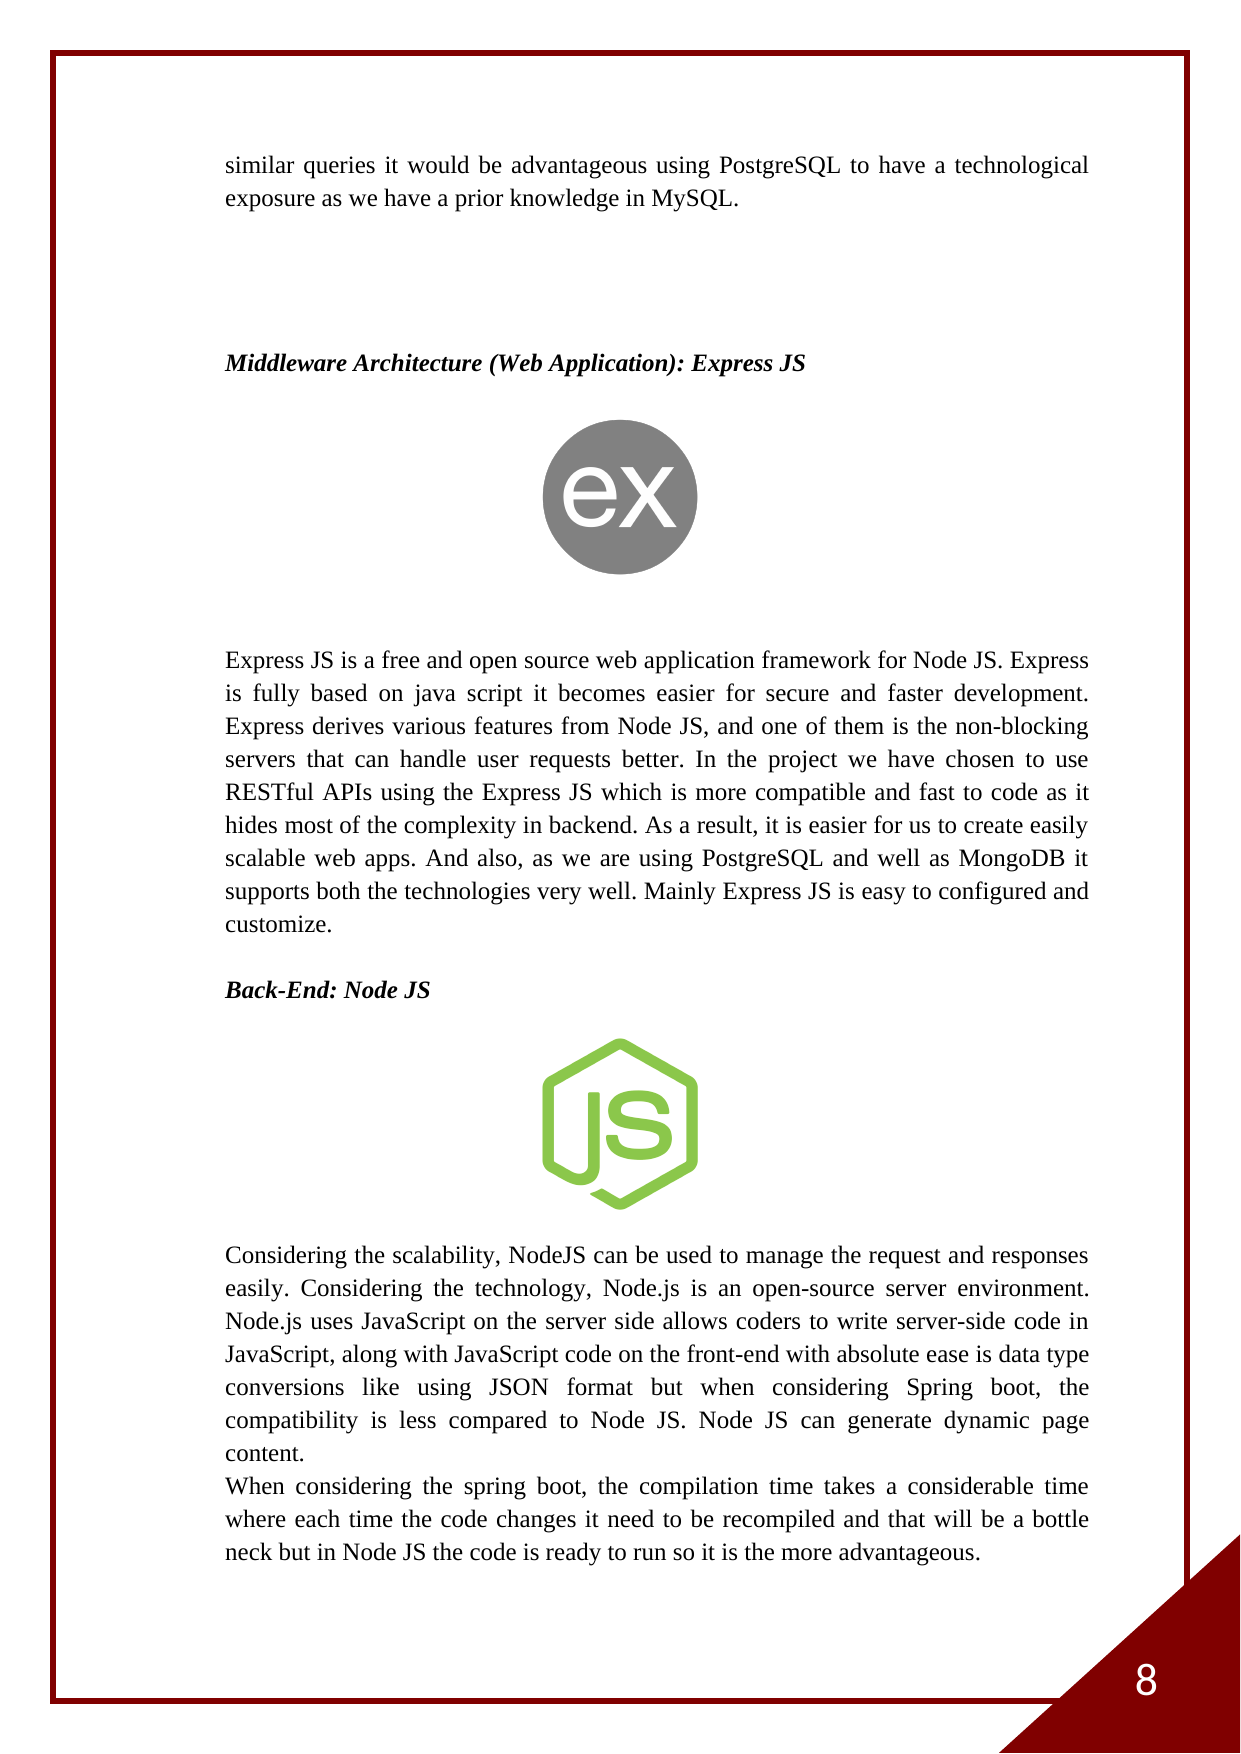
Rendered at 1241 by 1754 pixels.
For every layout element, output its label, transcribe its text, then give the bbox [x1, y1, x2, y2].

list Express JS is a free and open source web application framework for Node JS. Express is fully based on java script it becomes easier for secure and faster development. Express derives various features from Node JS, and one of them is the non-blocking servers that can handle user requests better. In the project we have chosen to use RESTful APIs using the Express JS which is more compatible and fast to code as it hides most of the complexity in backend. As a result, it is easier for us to create easily scalable web apps. And also, as we are using PostgreSQL and well as MongoDB it supports both the technologies very well. Mainly Express JS is easy to configured and customize. [225, 645, 1090, 938]
picture [539, 417, 701, 578]
text Middleware Architecture (Web Application): Express JS [150, 348, 1090, 377]
text Considering the scalability, NodeJS can be used to manage the request and responses easily. Considering the technology, Node.js is an open-source server environment. Node.js uses JavaScript on the server side allows coders to write server-side code in JavaScript, along with JavaScript code on the front-end with absolute ease is data type conversions like using JSON format but when considering Spring boot, the compatibility is less compared to Node JS. Node JS can generate dynamic page content. [225, 1240, 1090, 1467]
text When considering the spring boot, the compilation time takes a considerable time where each time the code changes it need to be recompiled and that will be a bottle neck but in Node JS the code is ready to run so it is the more advantageous. [225, 1471, 1090, 1566]
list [225, 150, 1090, 212]
text Back-End: Node JS [150, 976, 1090, 1004]
picture [533, 1037, 707, 1211]
